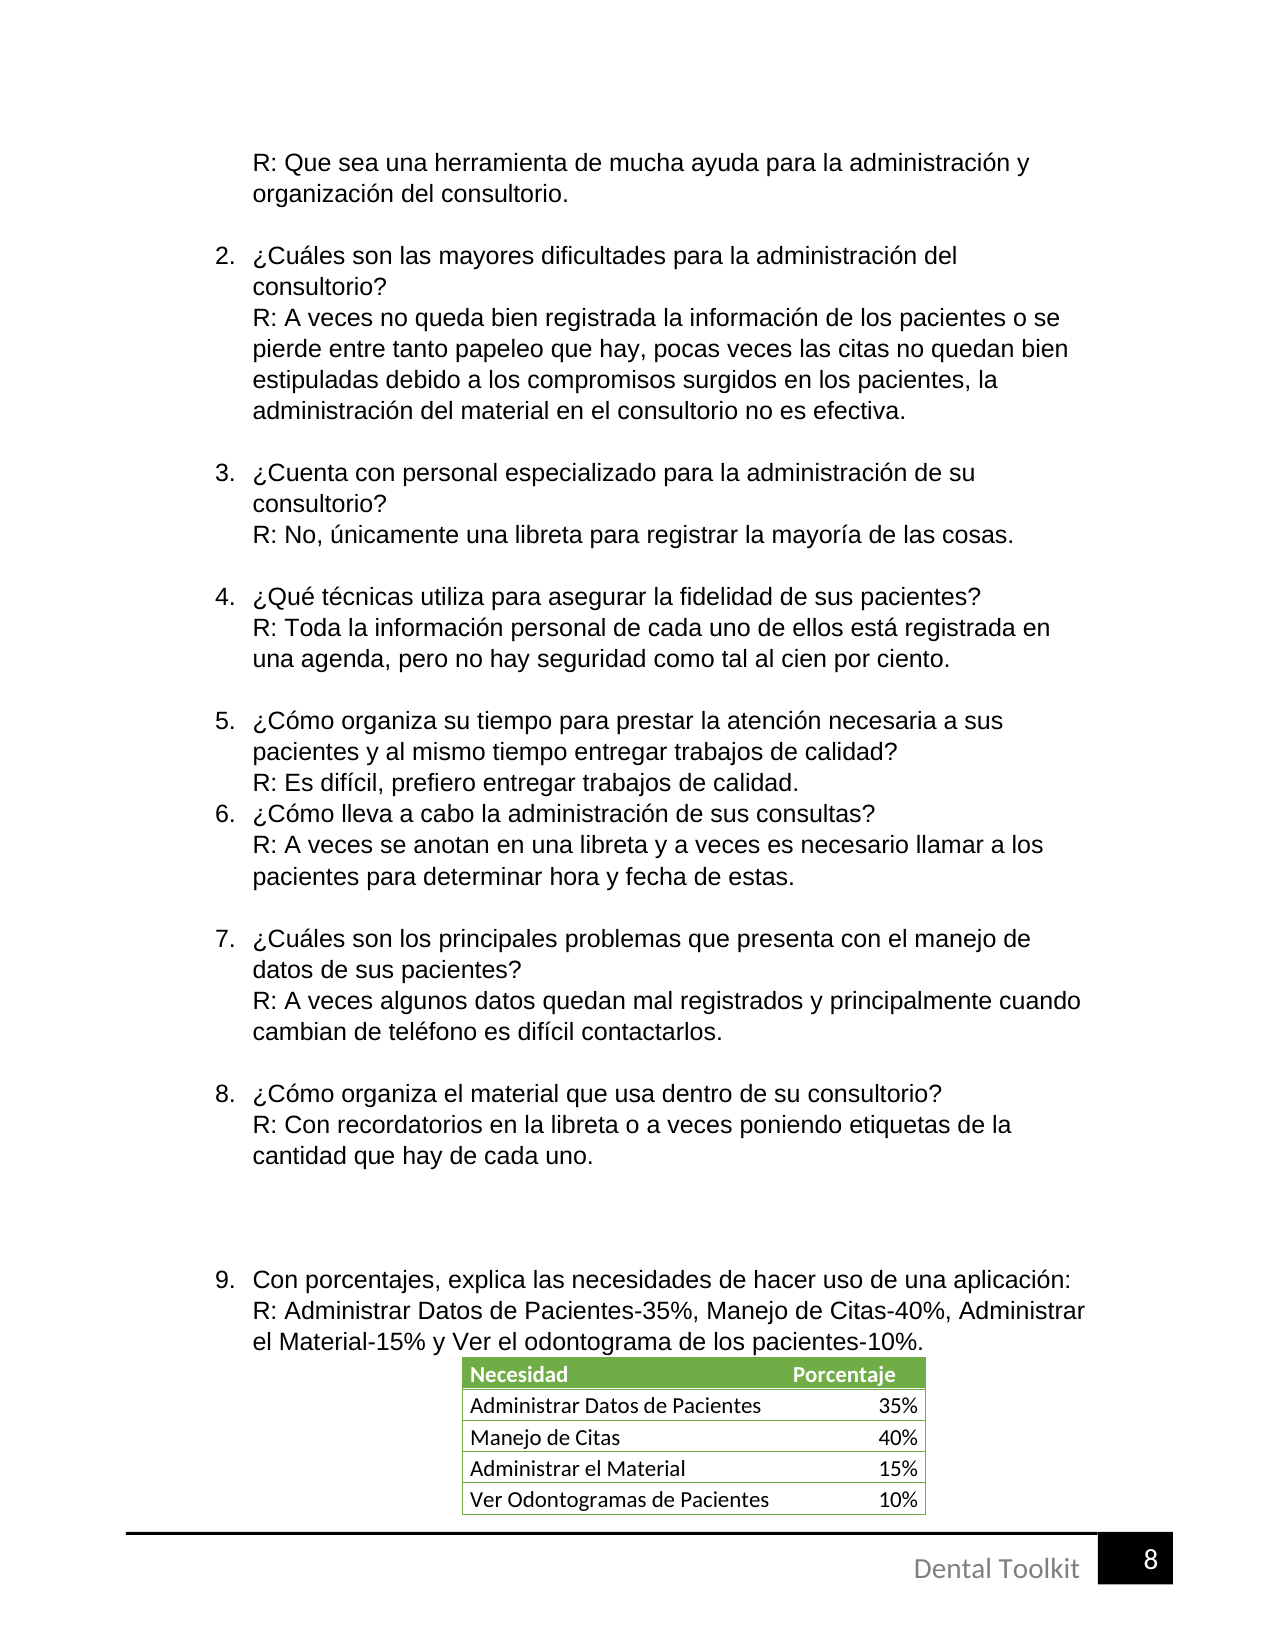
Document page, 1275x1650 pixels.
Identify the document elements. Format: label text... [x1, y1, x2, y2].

list R: Es difícil, prefiero entregar trabajos de calidad. [252, 768, 1098, 797]
table_cell Administrar Datos de Pacientes [463, 1390, 786, 1420]
table_header Necesidad [463, 1358, 786, 1388]
list R: Toda la información personal de cada uno de ellos está registrada en una agenda, pero no hay seguridad como tal al cien por ciento. [252, 613, 1098, 673]
table_cell Ver Odontogramas de Pacientes [463, 1483, 786, 1513]
list ¿Cómo organiza su tiempo para prestar la atención necesaria a sus pacientes y al mismo tiempo entregar trabajos de calidad? [215, 706, 1098, 766]
table_cell 10% [786, 1483, 925, 1513]
list R: A veces no queda bien registrada la información de los pacientes o se pierde entre tanto papeleo que hay, pocas veces las citas no quedan bien estipuladas debido a los compromisos surgidos en los pacientes, la administración del material en el consultorio no es efectiva. [252, 303, 1098, 425]
list ¿Cuenta con personal especializado para la administración de su consultorio? [215, 458, 1098, 518]
list R: No, únicamente una libreta para registrar la mayoría de las cosas. [252, 520, 1098, 549]
list R: A veces algunos datos quedan mal registrados y principalmente cuando cambian de teléfono es difícil contactarlos. [252, 986, 1098, 1046]
list R: Con recordatorios en la libreta o a veces poniendo etiquetas de la cantidad que hay de cada uno. [252, 1110, 1098, 1170]
list R: A veces se anotan en una libreta y a veces es necesario llamar a los pacientes para determinar hora y fecha de estas. [252, 831, 1098, 890]
list ¿Qué técnicas utiliza para asegurar la fidelidad de sus pacientes? [215, 582, 1098, 611]
list Con porcentajes, explica las necesidades de hacer uso de una aplicación: [215, 1265, 1098, 1294]
table_cell 40% [786, 1421, 925, 1451]
list R: Que sea una herramienta de mucha ayuda para la administración y organización del consultorio. [252, 148, 1098, 207]
table_header Porcentaje [786, 1358, 925, 1388]
list ¿Cómo organiza el material que usa dentro de su consultorio? [215, 1079, 1098, 1108]
list R: Administrar Datos de Pacientes-35%, Manejo de Citas-40%, Administrar el Material-15% y Ver el odontograma de los pacientes-10%. [252, 1296, 1098, 1356]
list ¿Cómo lleva a cabo la administración de sus consultas? [215, 799, 1098, 828]
table_cell Administrar el Material [463, 1452, 786, 1482]
list ¿Cuáles son los principales problemas que presenta con el manejo de datos de sus pacientes? [215, 924, 1098, 983]
table_cell Manejo de Citas [463, 1421, 786, 1451]
table_cell 15% [786, 1452, 925, 1482]
table_cell 35% [786, 1390, 925, 1420]
list ¿Cuáles son las mayores dificultades para la administración del consultorio? [215, 241, 1098, 301]
